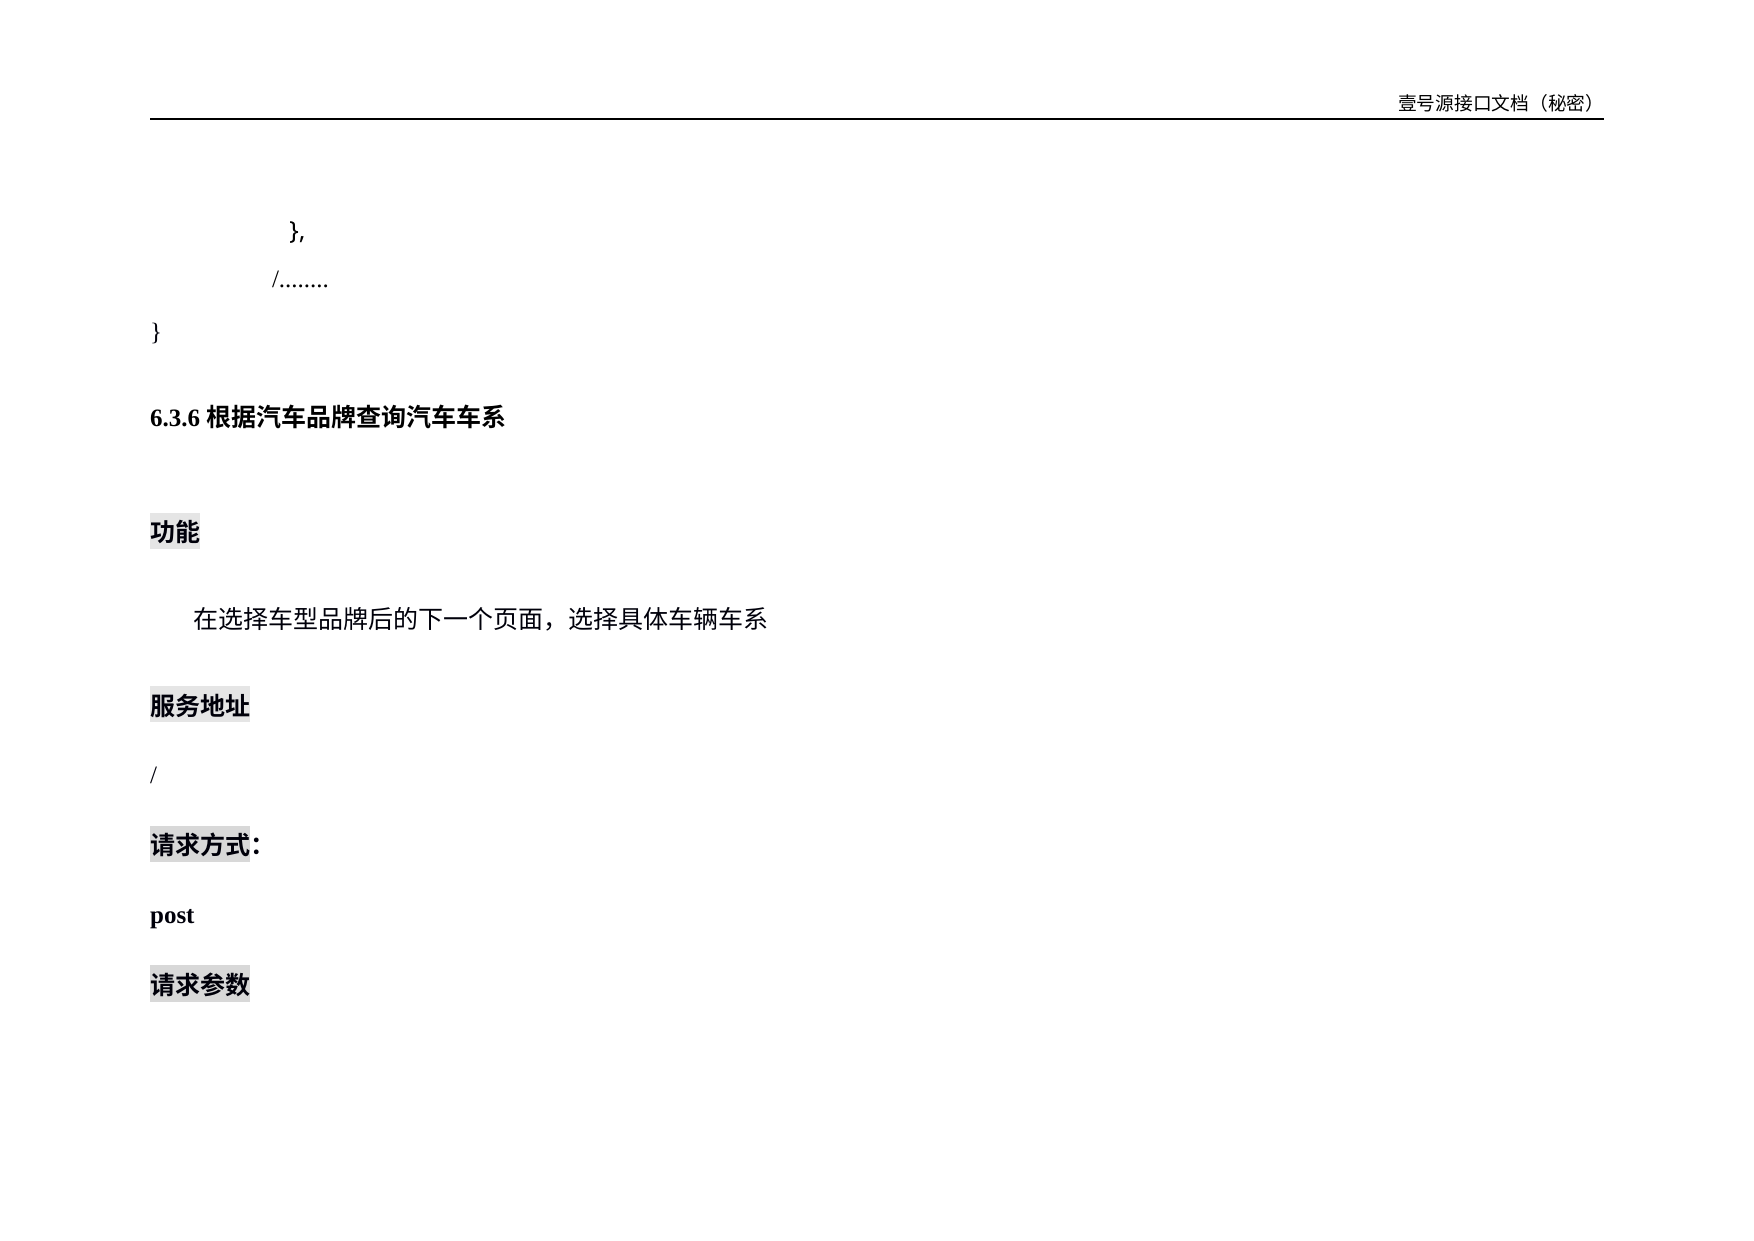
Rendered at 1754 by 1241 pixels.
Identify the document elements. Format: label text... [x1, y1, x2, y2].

text /........ [237, 263, 1604, 295]
text / [150, 758, 1604, 791]
text post [150, 898, 1604, 931]
text } [150, 315, 1604, 348]
text 服务地址 [150, 672, 1604, 737]
text 功能 [150, 498, 1604, 563]
subtitle 6.3.6 根据汽车品牌查询汽车车系 [150, 383, 1604, 448]
text 请求参数 [150, 951, 1604, 1016]
text 在选择车型品牌后的下一个页面，选择具体车辆车系 [150, 585, 1604, 650]
text }, [237, 198, 1604, 263]
text 请求方式： [150, 811, 1604, 876]
